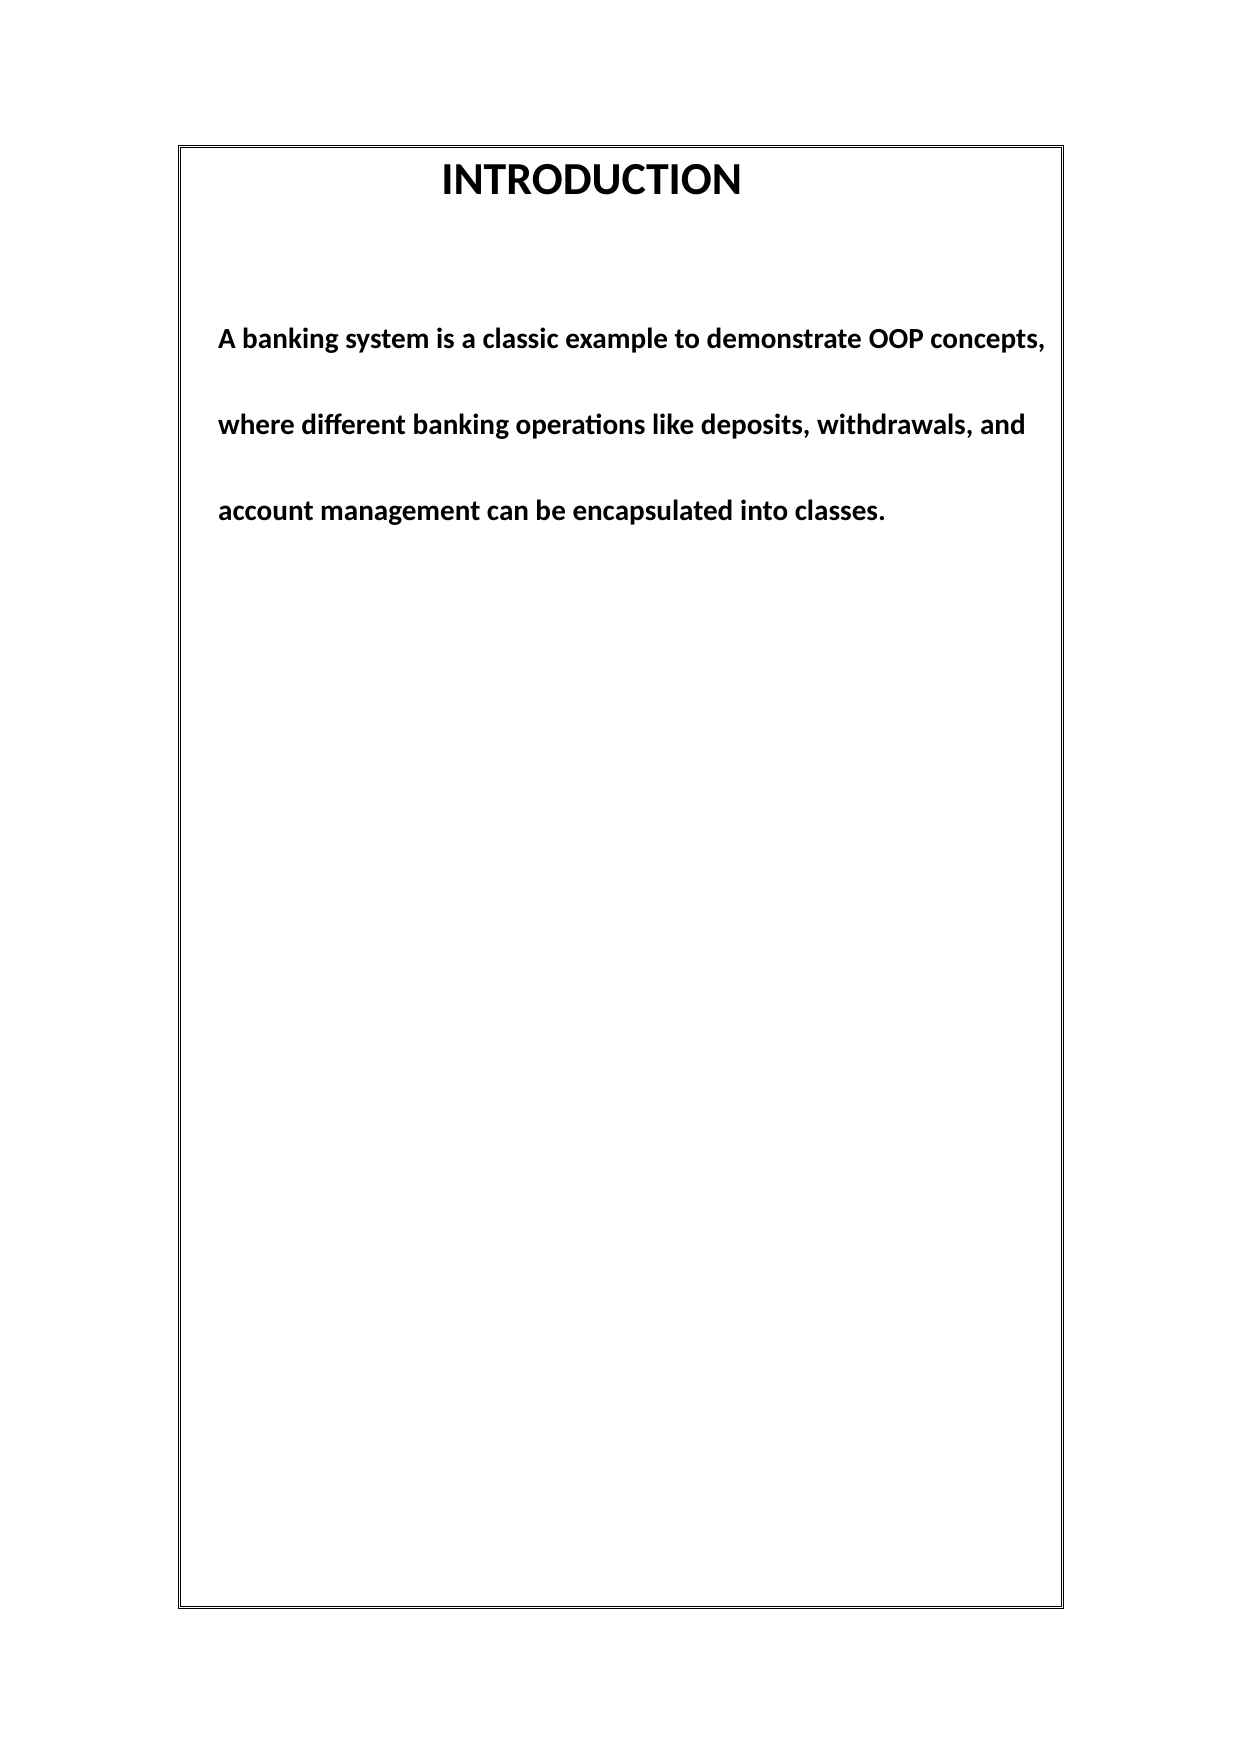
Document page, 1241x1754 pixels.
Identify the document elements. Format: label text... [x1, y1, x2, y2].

subtitle INTRODUCTION [189, 150, 1053, 206]
subtitle A banking system is a classic example to demonstrate OOP concepts, where different banking operations like deposits, withdrawals, and account management can be encapsulated into classes. [218, 320, 1053, 527]
